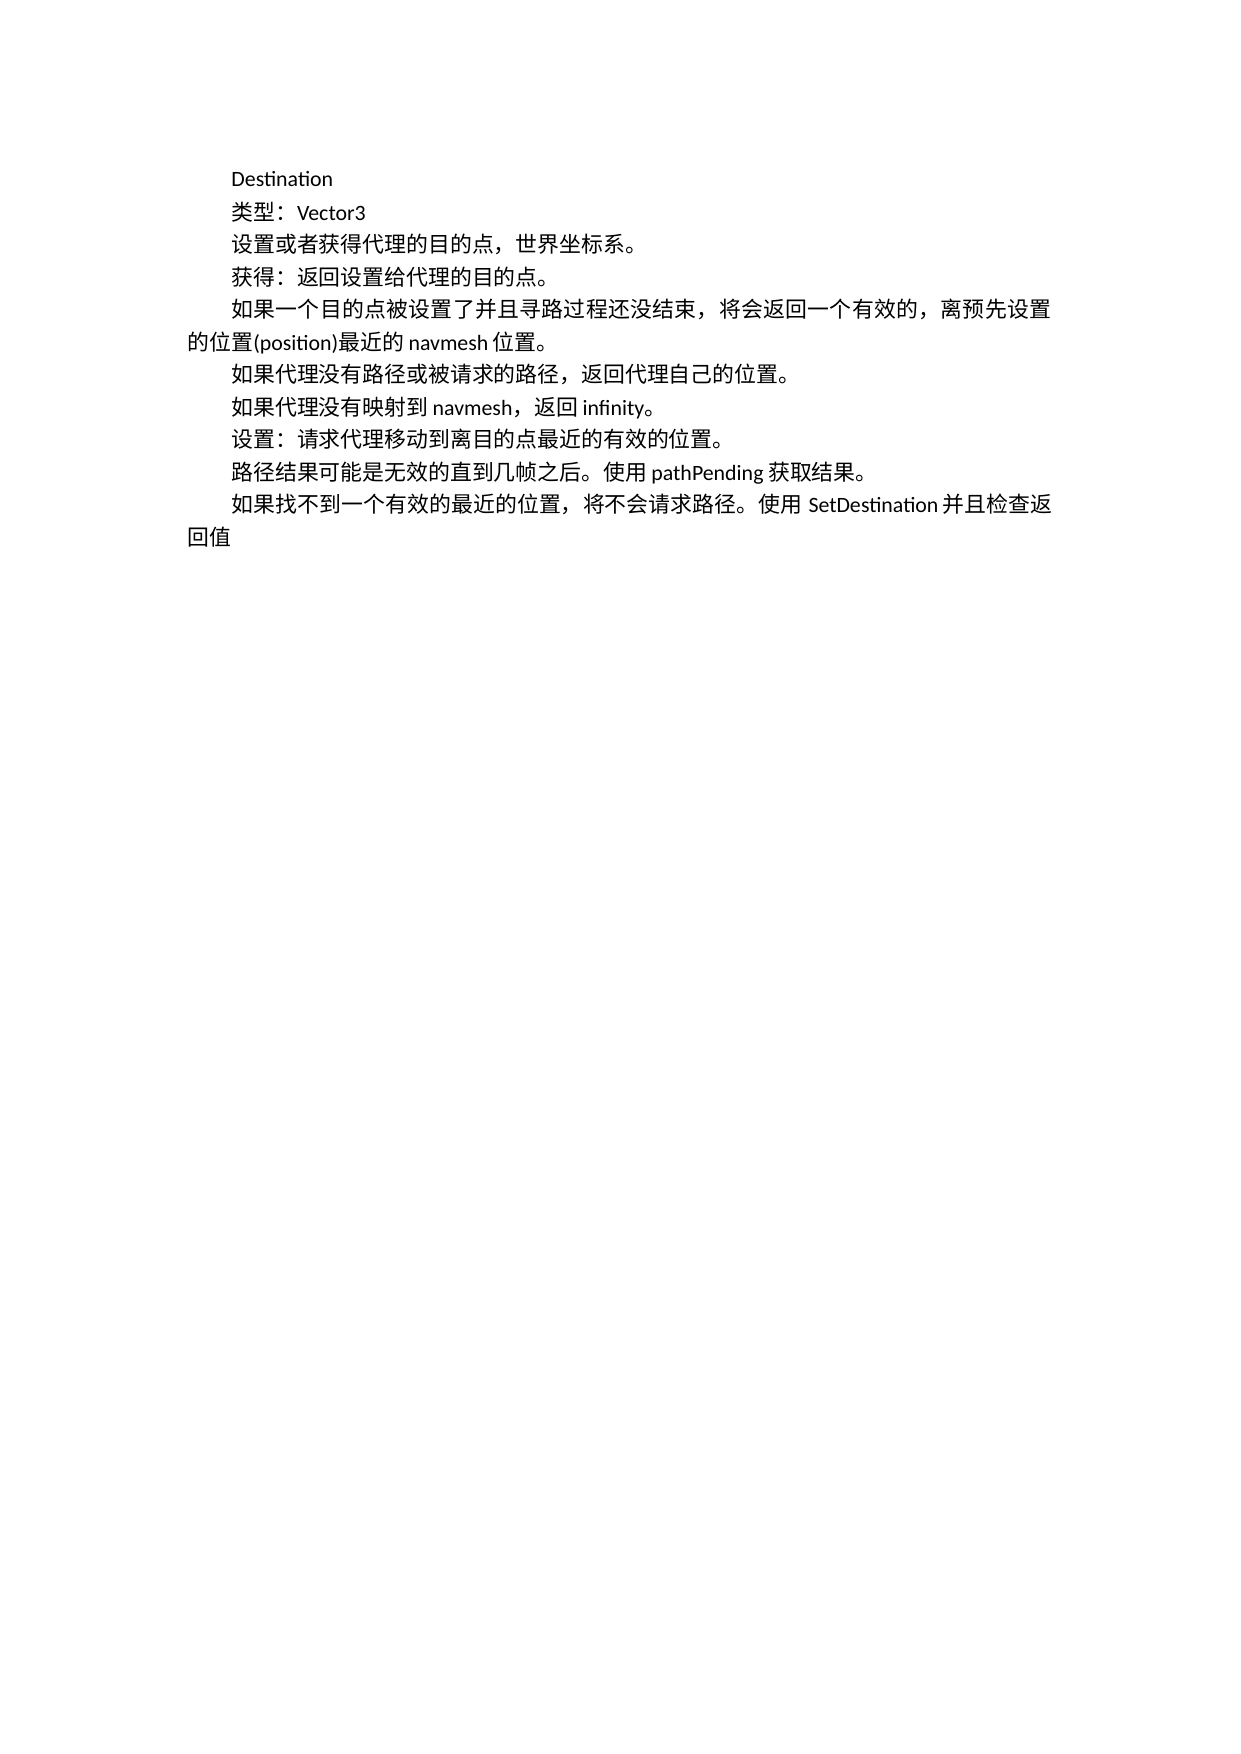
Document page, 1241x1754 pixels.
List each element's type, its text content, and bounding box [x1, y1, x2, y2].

text 设置：请求代理移动到离目的点最近的有效的位置。 [187, 422, 1053, 454]
text 类型：Vector3 [187, 194, 1053, 227]
text 路径结果可能是无效的直到几帧之后。使用pathPending获取结果。 [187, 454, 1053, 487]
text 如果代理没有路径或被请求的路径，返回代理自己的位置。 [187, 357, 1053, 389]
text 获得：返回设置给代理的目的点。 [187, 259, 1053, 292]
text 设置或者获得代理的目的点，世界坐标系。 [187, 227, 1053, 259]
text 如果一个目的点被设置了并且寻路过程还没结束，将会返回一个有效的，离预先设置的位置(position)最近的navmesh位置。 [187, 292, 1053, 357]
text Destination [187, 162, 1053, 194]
text 如果找不到一个有效的最近的位置，将不会请求路径。使用SetDestination并且检查返回值 [187, 487, 1053, 552]
text 如果代理没有映射到navmesh，返回infinity。 [187, 389, 1053, 422]
